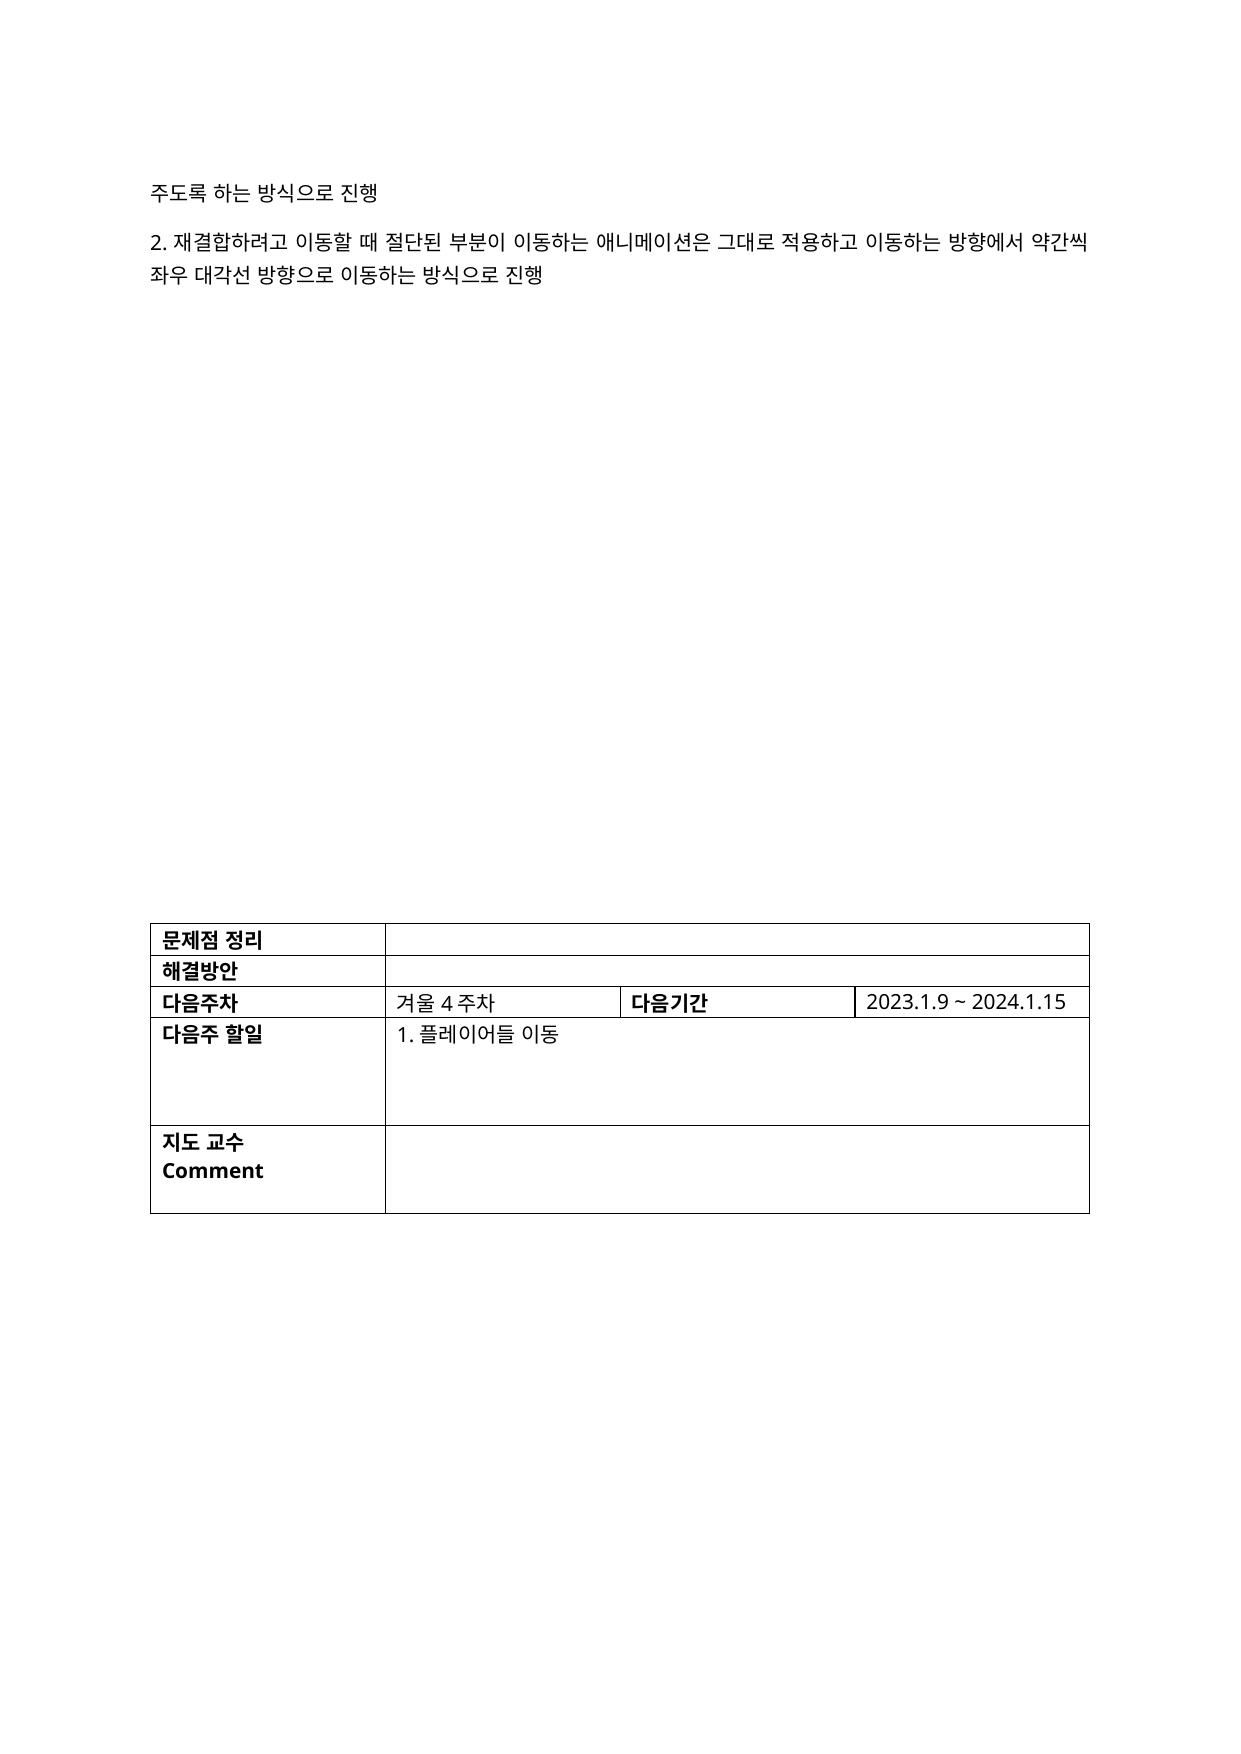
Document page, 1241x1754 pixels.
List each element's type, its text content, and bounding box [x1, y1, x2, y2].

table_cell 2023.1.9 ~ 2024.1.15 [856, 987, 1089, 1017]
table_cell 해결방안 [151, 956, 385, 986]
table_cell 지도 교수 Comment [151, 1126, 385, 1213]
table_cell [386, 1126, 1089, 1213]
table_cell 다음기간 [621, 987, 854, 1017]
table_cell 겨울 4주차 [386, 987, 620, 1017]
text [150, 177, 1090, 207]
table_cell 다음주차 [151, 987, 385, 1017]
table_cell 1. 플레이어들 이동 [386, 1018, 1089, 1125]
table_cell [386, 956, 1089, 986]
table_cell 다음주 할일 [151, 1018, 385, 1125]
table_header 문제점 정리 [151, 924, 385, 954]
text 2. 재결합하려고 이동할 때 절단된 부분이 이동하는 애니메이션은 그대로 적용하고 이동하는 방향에서 약간씩 좌우 대각선 방향으로 이동하는 방식으로 진행 [150, 226, 1090, 289]
table_header [386, 924, 1089, 954]
